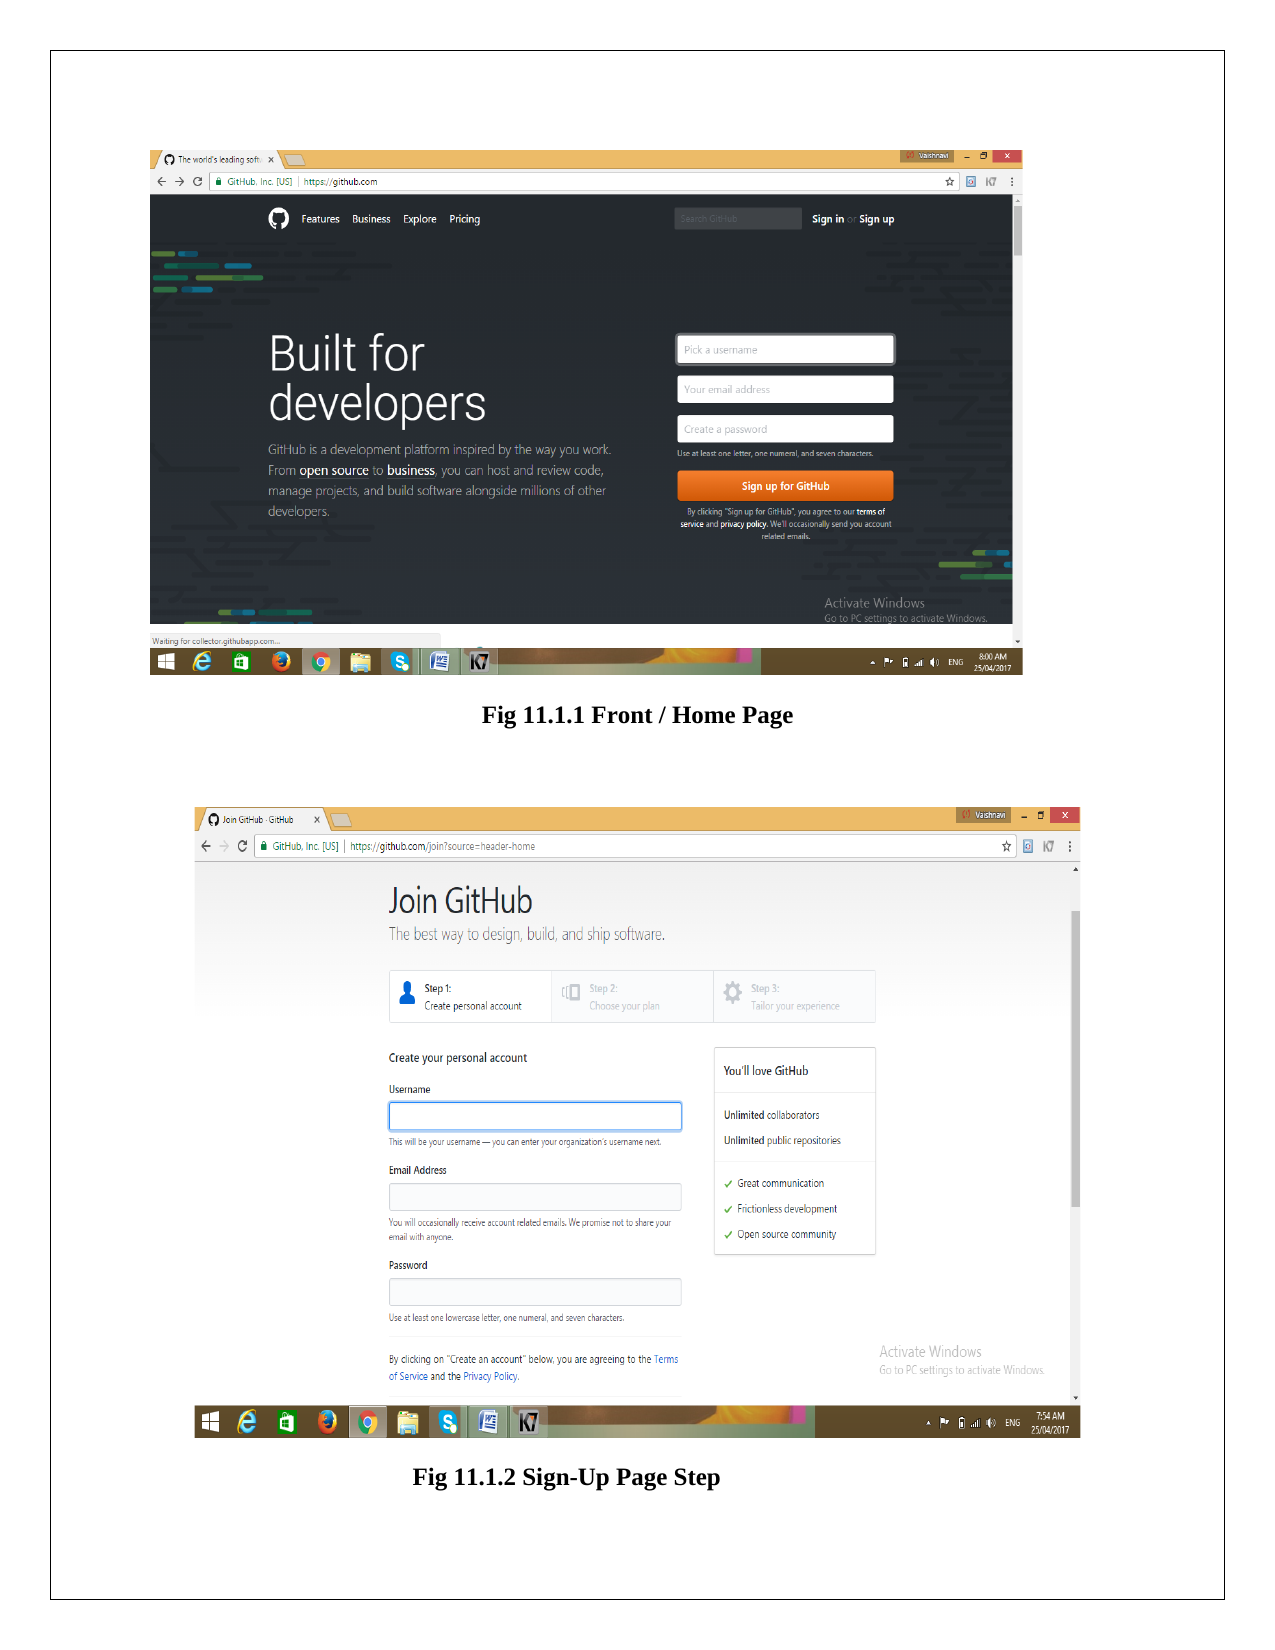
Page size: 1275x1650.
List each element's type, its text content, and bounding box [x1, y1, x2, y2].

text Fig 11.1.1 Front / Home Page [150, 700, 1125, 729]
picture [150, 150, 1023, 675]
text Fig 11.1.2 Sign-Up Page Step [150, 1462, 1125, 1491]
picture [194, 807, 1081, 1438]
